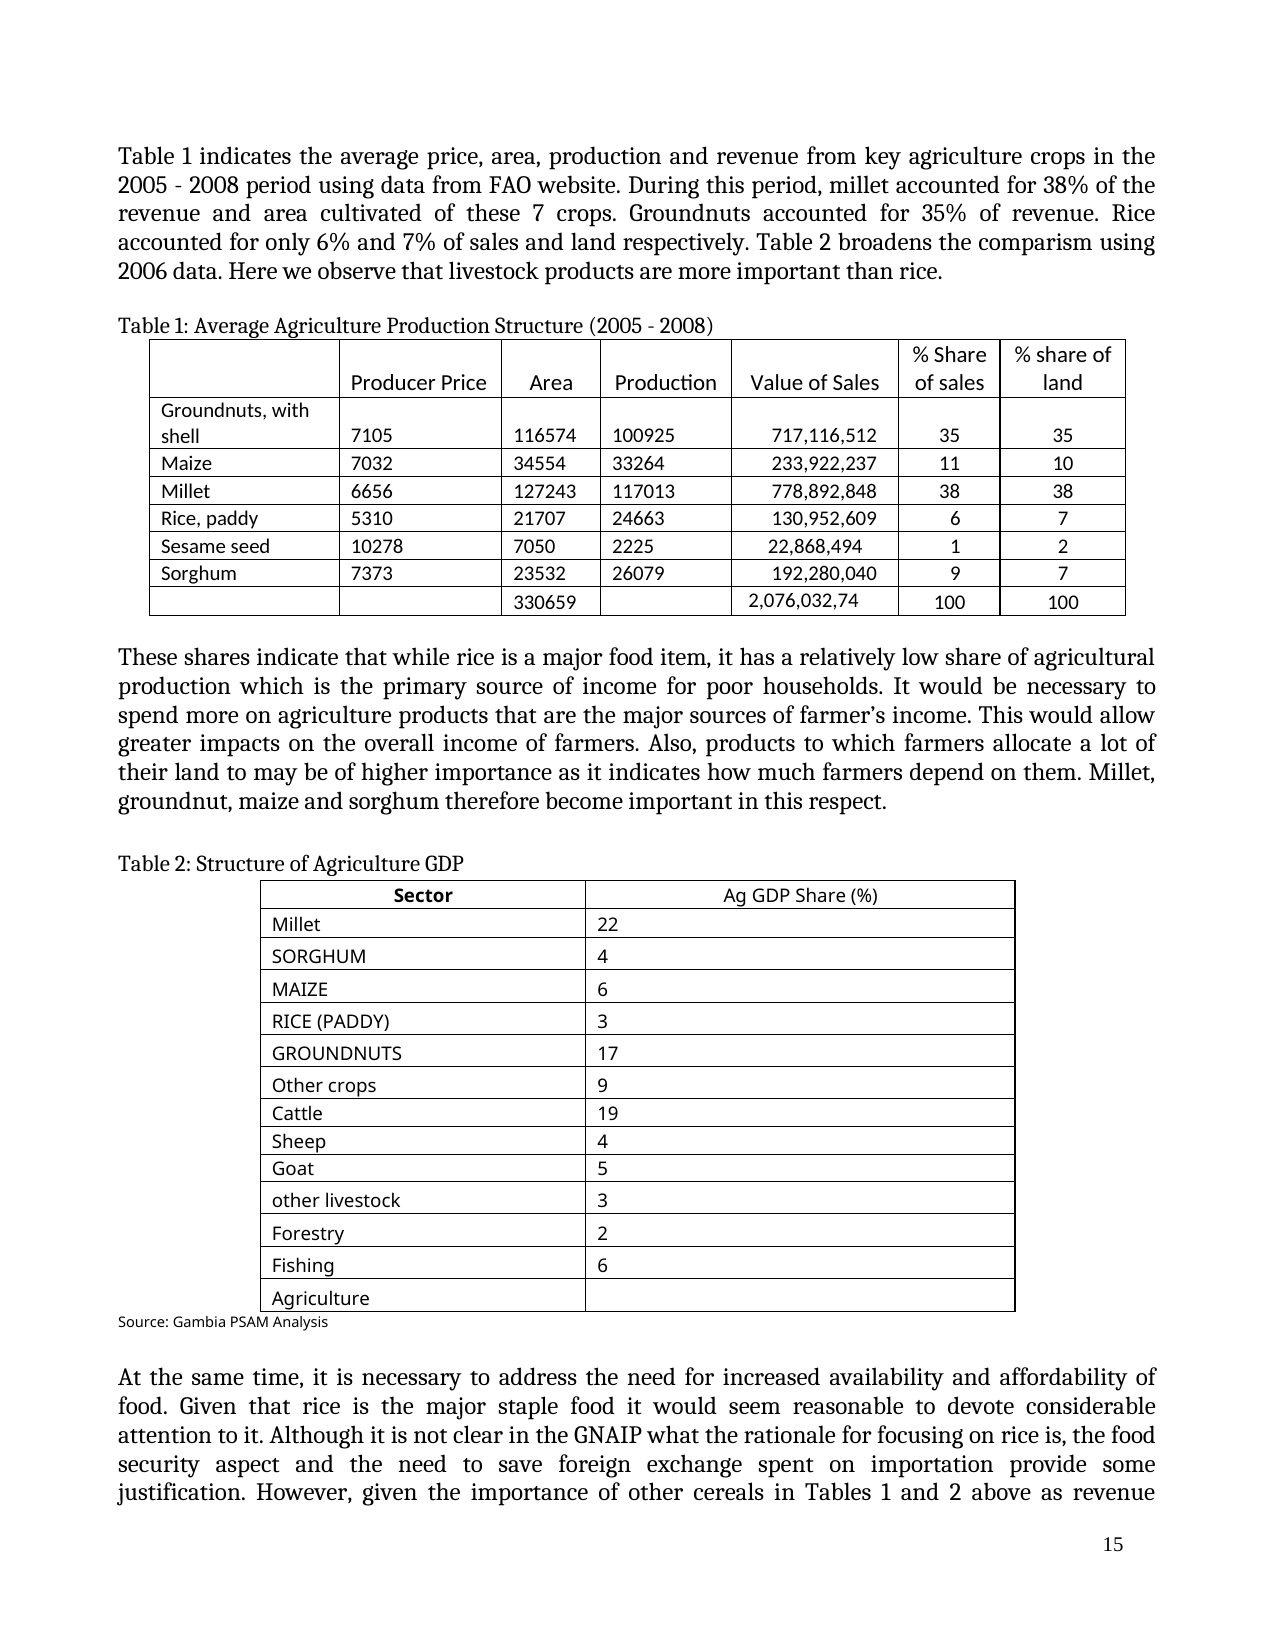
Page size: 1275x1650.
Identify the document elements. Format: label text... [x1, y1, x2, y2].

table_cell 3 [586, 1003, 1014, 1034]
table_cell 34554 [502, 449, 600, 476]
table_cell [150, 587, 339, 615]
table_cell Other crops [261, 1067, 585, 1098]
table_cell 3 [586, 1182, 1014, 1213]
table_cell 26079 [601, 560, 731, 586]
table_cell 24663 [601, 505, 731, 531]
table_cell 2 [586, 1214, 1014, 1246]
table_cell 22 [586, 909, 1014, 937]
table_header Producer Price [340, 340, 501, 397]
table_cell 100925 [601, 398, 731, 448]
table_header % share of land [1001, 340, 1125, 397]
table_cell 7105 [340, 398, 501, 448]
table_header Area [502, 340, 600, 397]
table_cell Sheep [261, 1127, 585, 1154]
text Table 1: Average Agriculture Production Structure (2005 - 2008) [118, 313, 1157, 339]
table_cell 5310 [340, 505, 501, 531]
table_cell 6 [899, 505, 999, 531]
table_cell 2225 [601, 532, 731, 558]
table_cell Maize [150, 449, 339, 476]
table_cell Millet [261, 909, 585, 937]
table_cell 11 [899, 449, 999, 476]
table_cell [586, 1279, 1014, 1311]
table_cell [601, 587, 731, 615]
table_cell 38 [1001, 477, 1125, 503]
table_cell 7 [1001, 560, 1125, 586]
table_cell RICE (PADDY) [261, 1003, 585, 1034]
table_cell Forestry [261, 1214, 585, 1246]
table_cell 10278 [340, 532, 501, 558]
table_cell other livestock [261, 1182, 585, 1213]
table_cell 2,076,032,740 [732, 587, 898, 615]
table_cell 6 [586, 1247, 1014, 1278]
table_cell 117013 [601, 477, 731, 503]
table_header Production [601, 340, 731, 397]
table_cell Millet [150, 477, 339, 503]
table_cell 7050 [502, 532, 600, 558]
table_cell 2 [1001, 532, 1125, 558]
table_cell 192,280,040 [732, 560, 898, 586]
table_cell 38 [899, 477, 999, 503]
table_cell 35 [1001, 398, 1125, 448]
text Table 1 indicates the average price, area, production and revenue from key agriculture crops in the 2005 - 2008 period using data from FAO website. During this period, millet accounted for 38% of the revenue and area cultivated of these 7 crops. Groundnuts accounted for 35% of revenue. Rice accounted for only 6% and 7% of sales and land respectively. Table 2 broadens the comparism using 2006 data. Here we observe that livestock products are more important than rice. [118, 142, 1157, 286]
table_header Sector [261, 881, 585, 908]
table_cell 5 [586, 1155, 1014, 1181]
table_cell 7032 [340, 449, 501, 476]
table_cell 17 [586, 1035, 1014, 1066]
table_cell Goat [261, 1155, 585, 1181]
table_cell 6 [586, 970, 1014, 1002]
table_cell MAIZE [261, 970, 585, 1002]
table_cell 22,868,494 [732, 532, 898, 558]
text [118, 1363, 1157, 1507]
table_cell Sesame seed [150, 532, 339, 558]
table_cell Rice, paddy [150, 505, 339, 531]
table_header % Share of sales [899, 340, 999, 397]
table_header [150, 340, 339, 397]
text These shares indicate that while rice is a major food item, it has a relatively low share of agricultural production which is the primary source of income for poor households. It would be necessary to spend more on agriculture products that are the major sources of farmer’s income. This would allow greater impacts on the overall income of farmers. Also, products to which farmers allocate a lot of their land to may be of higher importance as it indicates how much farmers depend on them. Millet, groundnut, maize and sorghum therefore become important in this respect. [118, 643, 1157, 816]
table_cell 9 [899, 560, 999, 586]
table_cell 130,952,609 [732, 505, 898, 531]
table_cell Groundnuts, with shell [150, 398, 339, 448]
table_cell 6656 [340, 477, 501, 503]
table_cell 4 [586, 938, 1014, 969]
table_cell 233,922,237 [732, 449, 898, 476]
table_cell Sorghum [150, 560, 339, 586]
table_cell 127243 [502, 477, 600, 503]
table_cell 116574 [502, 398, 600, 448]
table_cell 717,116,512 [732, 398, 898, 448]
table_header Value of Sales [732, 340, 898, 397]
table_cell Fishing [261, 1247, 585, 1278]
table_cell 10 [1001, 449, 1125, 476]
table_cell 100 [1001, 587, 1125, 615]
table_cell 7 [1001, 505, 1125, 531]
table_cell [340, 587, 501, 615]
text Source: Gambia PSAM Analysis [118, 1312, 1157, 1332]
table_cell 33264 [601, 449, 731, 476]
table_cell GROUNDNUTS [261, 1035, 585, 1066]
table_cell 330659 [502, 587, 600, 615]
table_cell 9 [586, 1067, 1014, 1098]
table_header Ag GDP Share (%) [586, 881, 1014, 908]
table_cell Agriculture [261, 1279, 585, 1311]
table_cell 35 [899, 398, 999, 448]
table_cell 4 [586, 1127, 1014, 1154]
table_cell 778,892,848 [732, 477, 898, 503]
table_cell SORGHUM [261, 938, 585, 969]
table_cell 23532 [502, 560, 600, 586]
table_cell 7373 [340, 560, 501, 586]
table_cell 100 [899, 587, 999, 615]
table_cell 1 [899, 532, 999, 558]
table_cell 21707 [502, 505, 600, 531]
table_cell Cattle [261, 1099, 585, 1126]
table_cell 19 [586, 1099, 1014, 1126]
text Table 2: Structure of Agriculture GDP [118, 851, 1157, 877]
